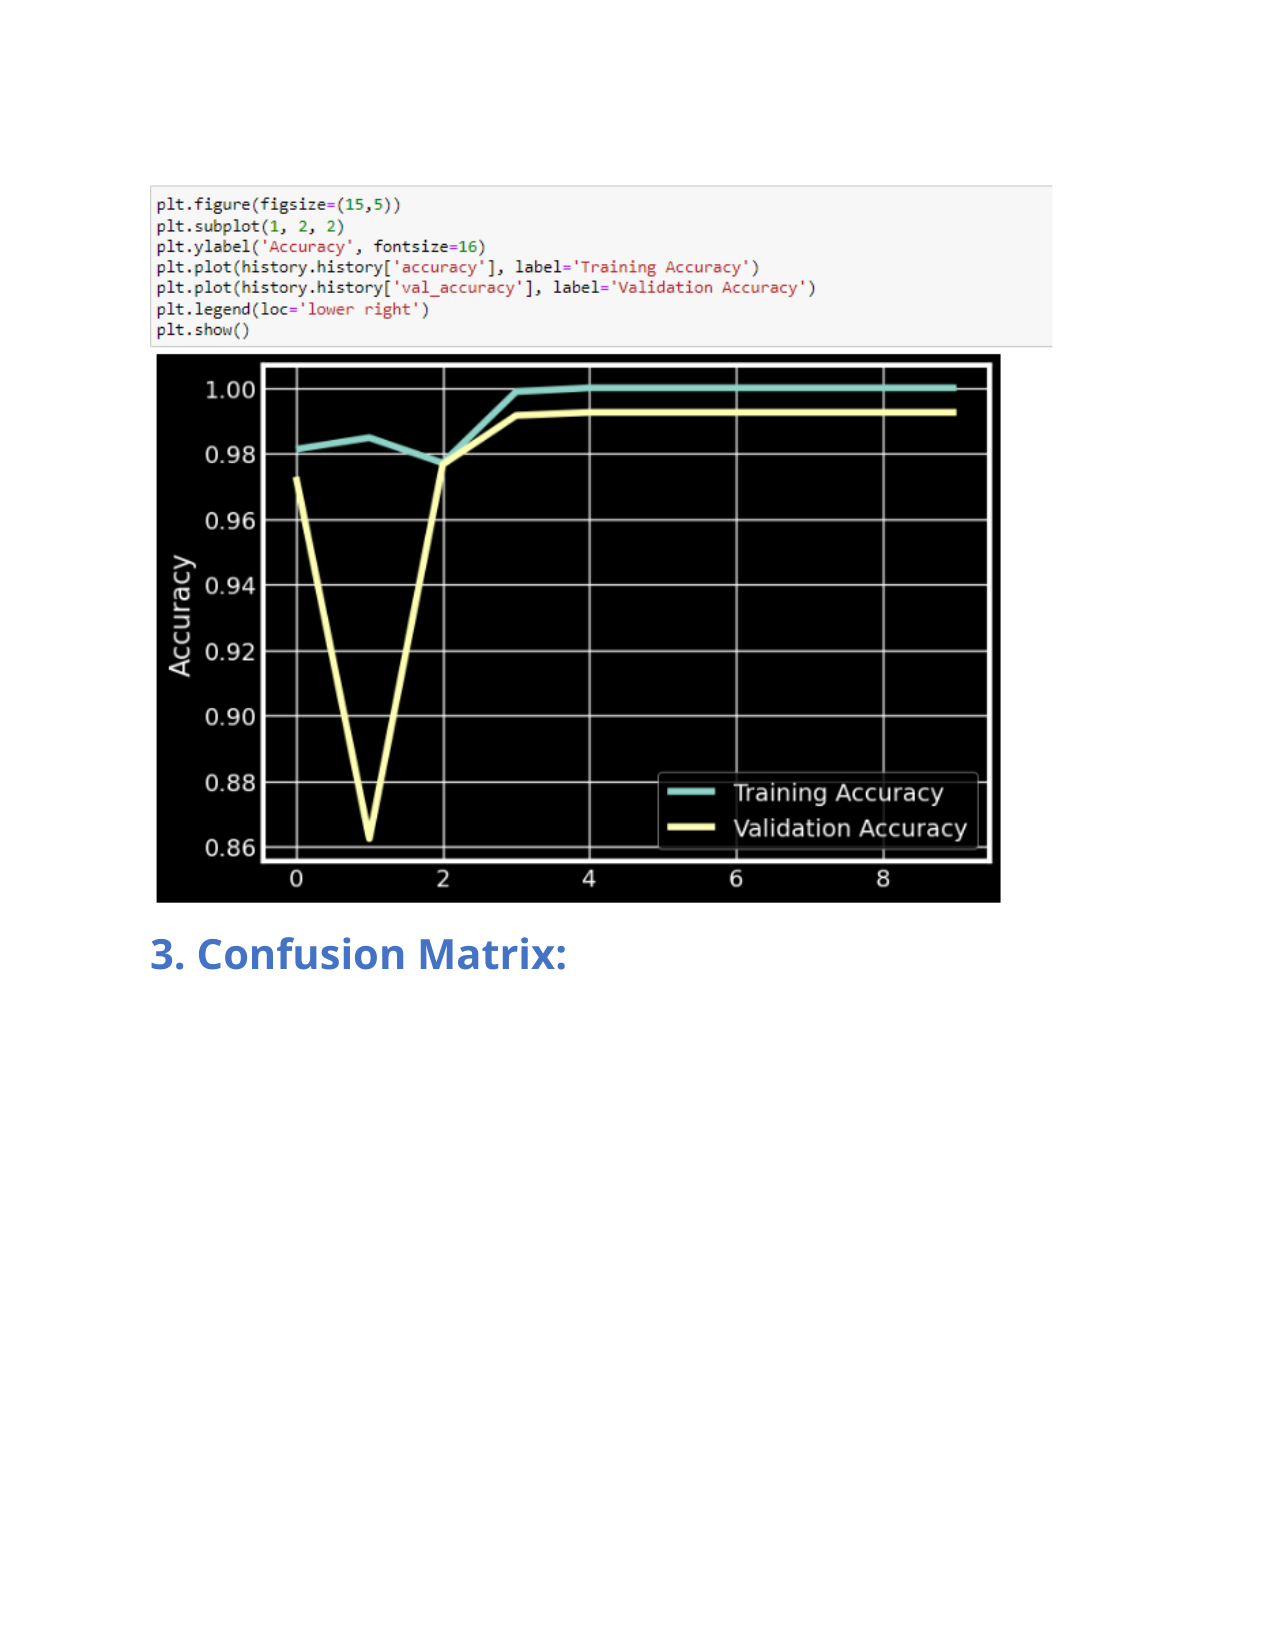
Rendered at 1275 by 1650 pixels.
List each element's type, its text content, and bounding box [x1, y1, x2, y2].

text 3. Confusion Matrix: [150, 925, 1125, 982]
picture [150, 180, 1125, 907]
